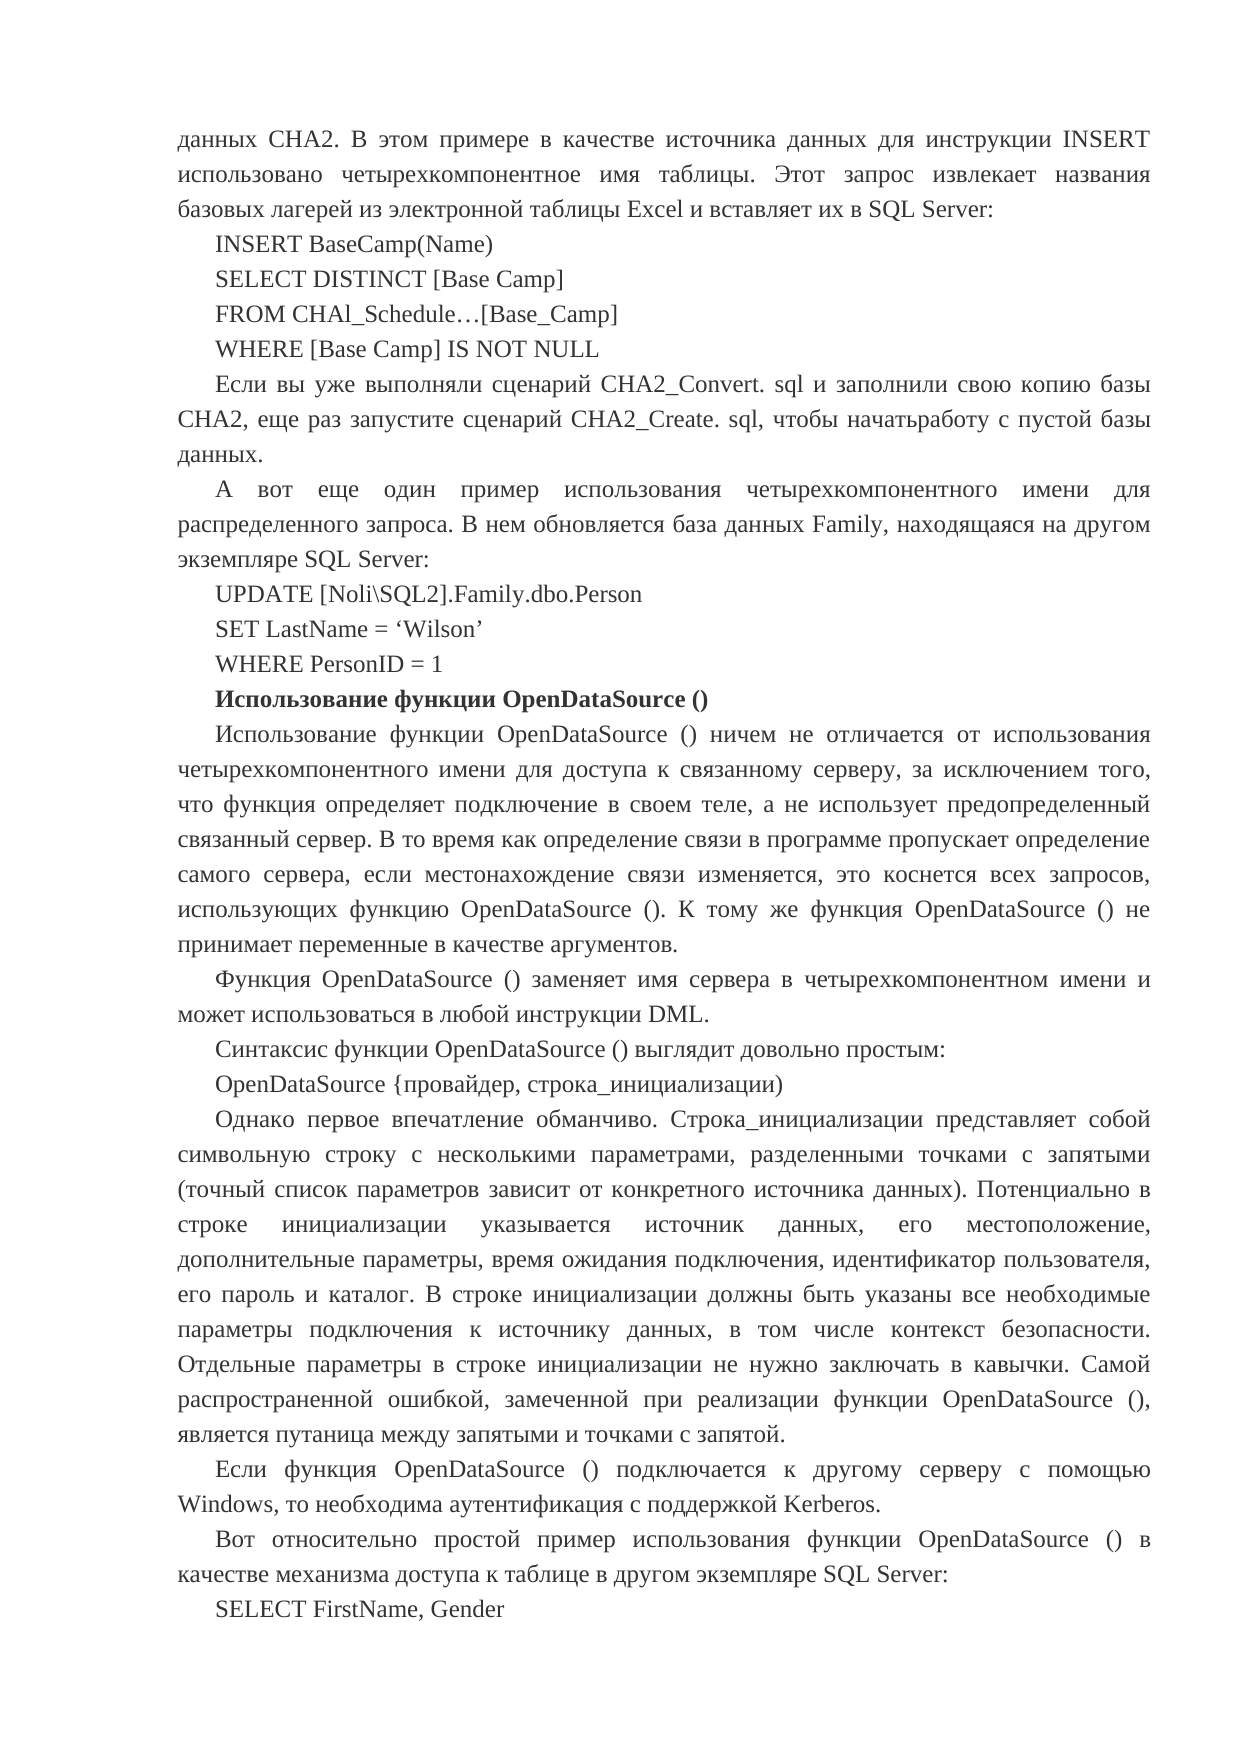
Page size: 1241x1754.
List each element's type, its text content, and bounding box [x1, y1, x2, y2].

text А вот еще один пример использования четырехкомпонентного имени для распределенного запроса. В нем обновляется база данных Family, находящаяся на другом экземпляре SQL Server: [177, 468, 1152, 573]
text Вот относительно простой пример использования функции OpenDataSource () в качестве механизма доступа к таблице в другом экземпляре SQL Server: [177, 1518, 1152, 1588]
text UPDATE [Noli\SQL2].Family.dbo.Person [177, 573, 1152, 608]
text WHERE PersonID = 1 [177, 643, 1152, 678]
text Функция OpenDataSource () заменяет имя сервера в четырехкомпонентном имени и может использоваться в любой инструкции DML. [177, 958, 1152, 1028]
text OpenDataSource {провайдер, строка_инициализации) [177, 1063, 1152, 1098]
text Синтаксис функции OpenDataSource () выглядит довольно простым: [177, 1028, 1152, 1063]
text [177, 118, 1152, 223]
text Если функция OpenDataSource () подключается к другому серверу с помощью Windows, то необходима аутентификация с поддержкой Kerberos. [177, 1448, 1152, 1518]
text WHERE [Base Camp] IS NOT NULL [177, 328, 1152, 363]
text Использование функции OpenDataSource () ничем не отличается от использования четырехкомпонентного имени для доступа к связанному серверу, за исключением того, что функция определяет подключение в своем теле, а не использует предопределенный связанный сервер. В то время как определение связи в программе пропускает определение самого сервера, если местонахождение связи изменяется, это коснется всех запросов, использующих функцию OpenDataSource (). К тому же функция OpenDataSource () не принимает переменные в качестве аргументов. [177, 713, 1152, 958]
text Использование функции OpenDataSource () [177, 678, 1152, 713]
text SET LastName = ‘Wilson’ [177, 608, 1152, 643]
text Если вы уже выполняли сценарий CHA2_Convert. sql и заполнили свою копию базы СНА2, еще раз запустите сценарий CHA2_Create. sql, чтобы начатьработу с пустой базы данных. [177, 363, 1152, 468]
text SELECT DISTINCT [Base Camp] [177, 258, 1152, 293]
text SELECT FirstName, Gender [177, 1588, 1152, 1623]
text FROM CHAl_Schedule…[Base_Camp] [177, 293, 1152, 328]
text Однако первое впечатление обманчиво. Строка_инициализации представляет собой символьную строку с несколькими параметрами, разделенными точками с запятыми (точный список параметров зависит от конкретного источника данных). Потенциально в строке инициализации указывается источник данных, его местоположение, дополнительные параметры, время ожидания подключения, идентификатор пользователя, его пароль и каталог. В строке инициализации должны быть указаны все необходимые параметры подключения к источнику данных, в том числе контекст безопасности. Отдельные параметры в строке инициализации не нужно заключать в кавычки. Самой распространенной ошибкой, замеченной при реализации функции OpenDataSource (), является путаница между запятыми и точками с запятой. [177, 1098, 1152, 1448]
text INSERT BaseCamp(Name) [177, 223, 1152, 258]
